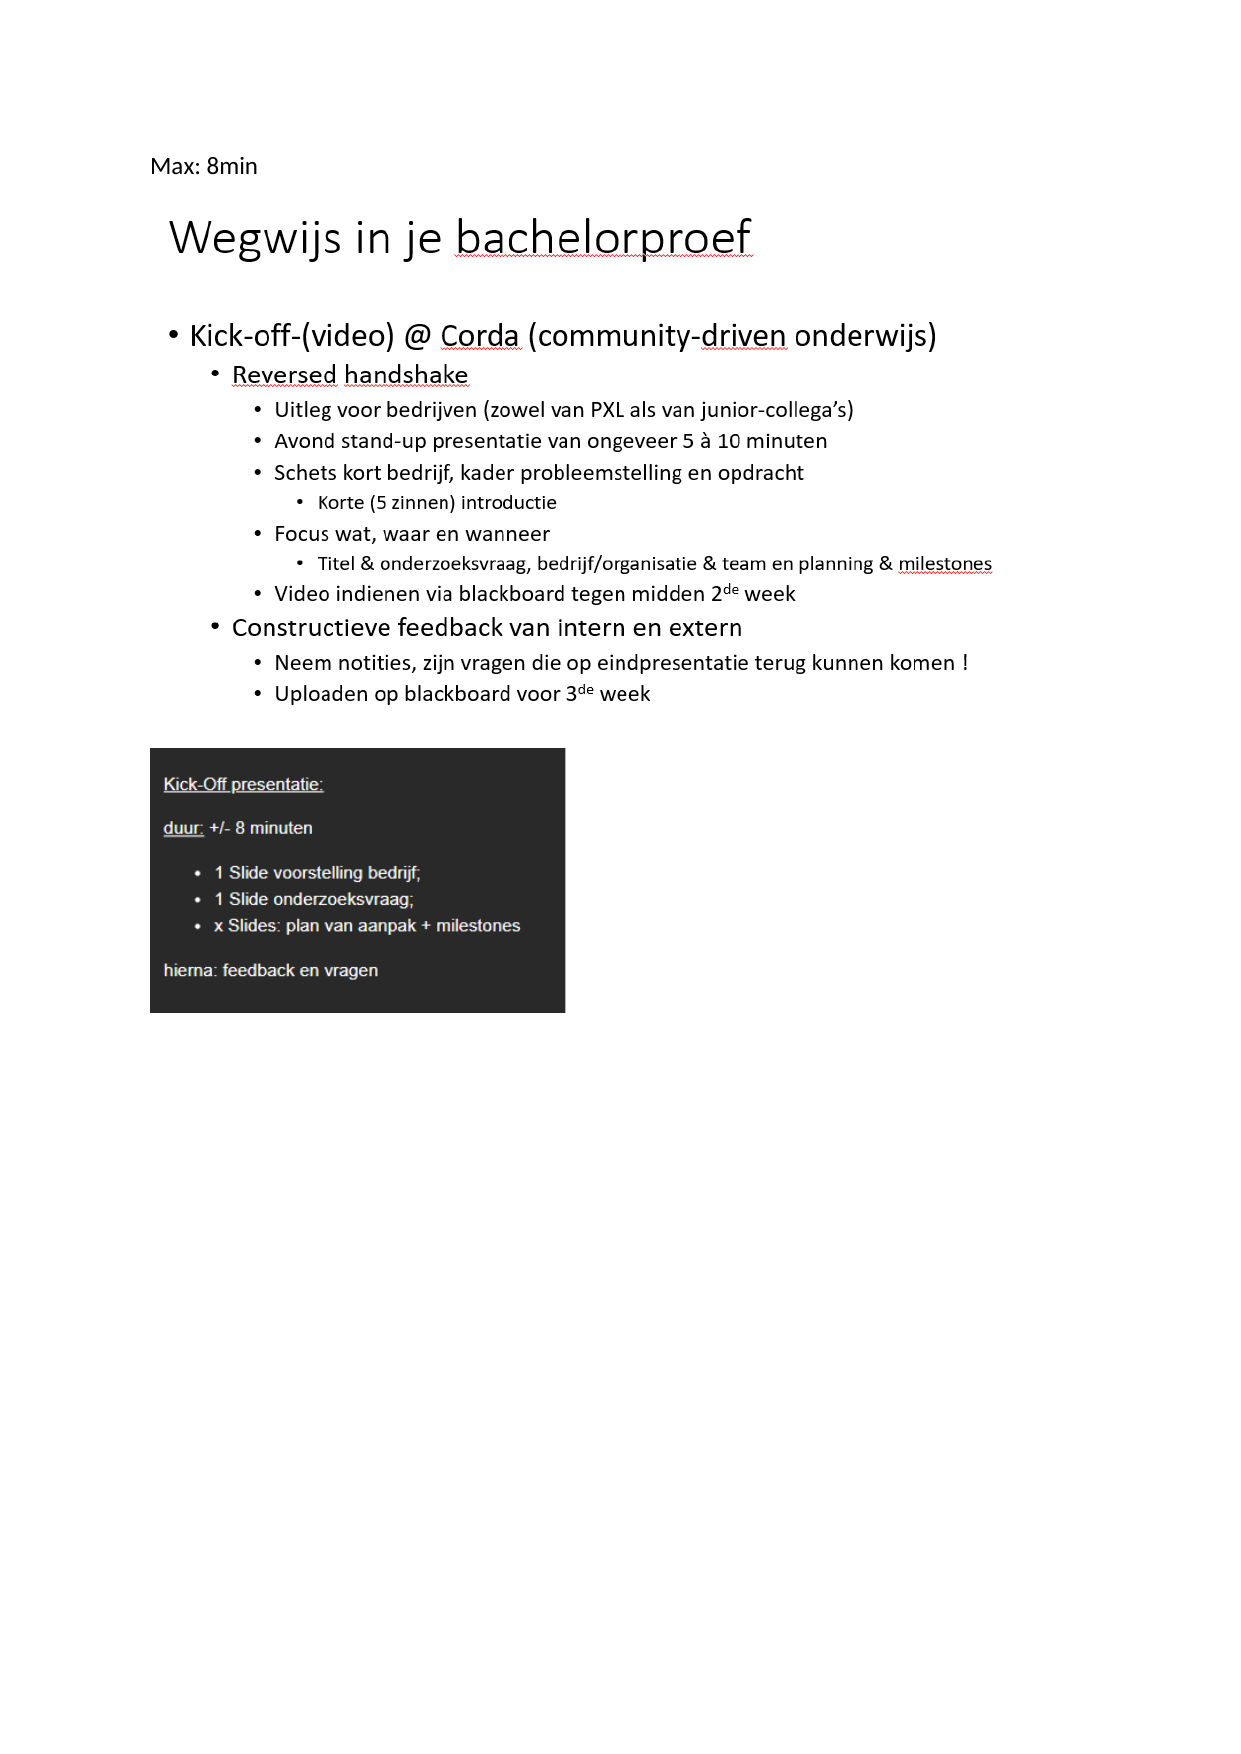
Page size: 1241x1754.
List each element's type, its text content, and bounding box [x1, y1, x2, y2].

picture [150, 209, 1091, 719]
picture [150, 748, 566, 1013]
text Max: 8min [150, 150, 1090, 181]
